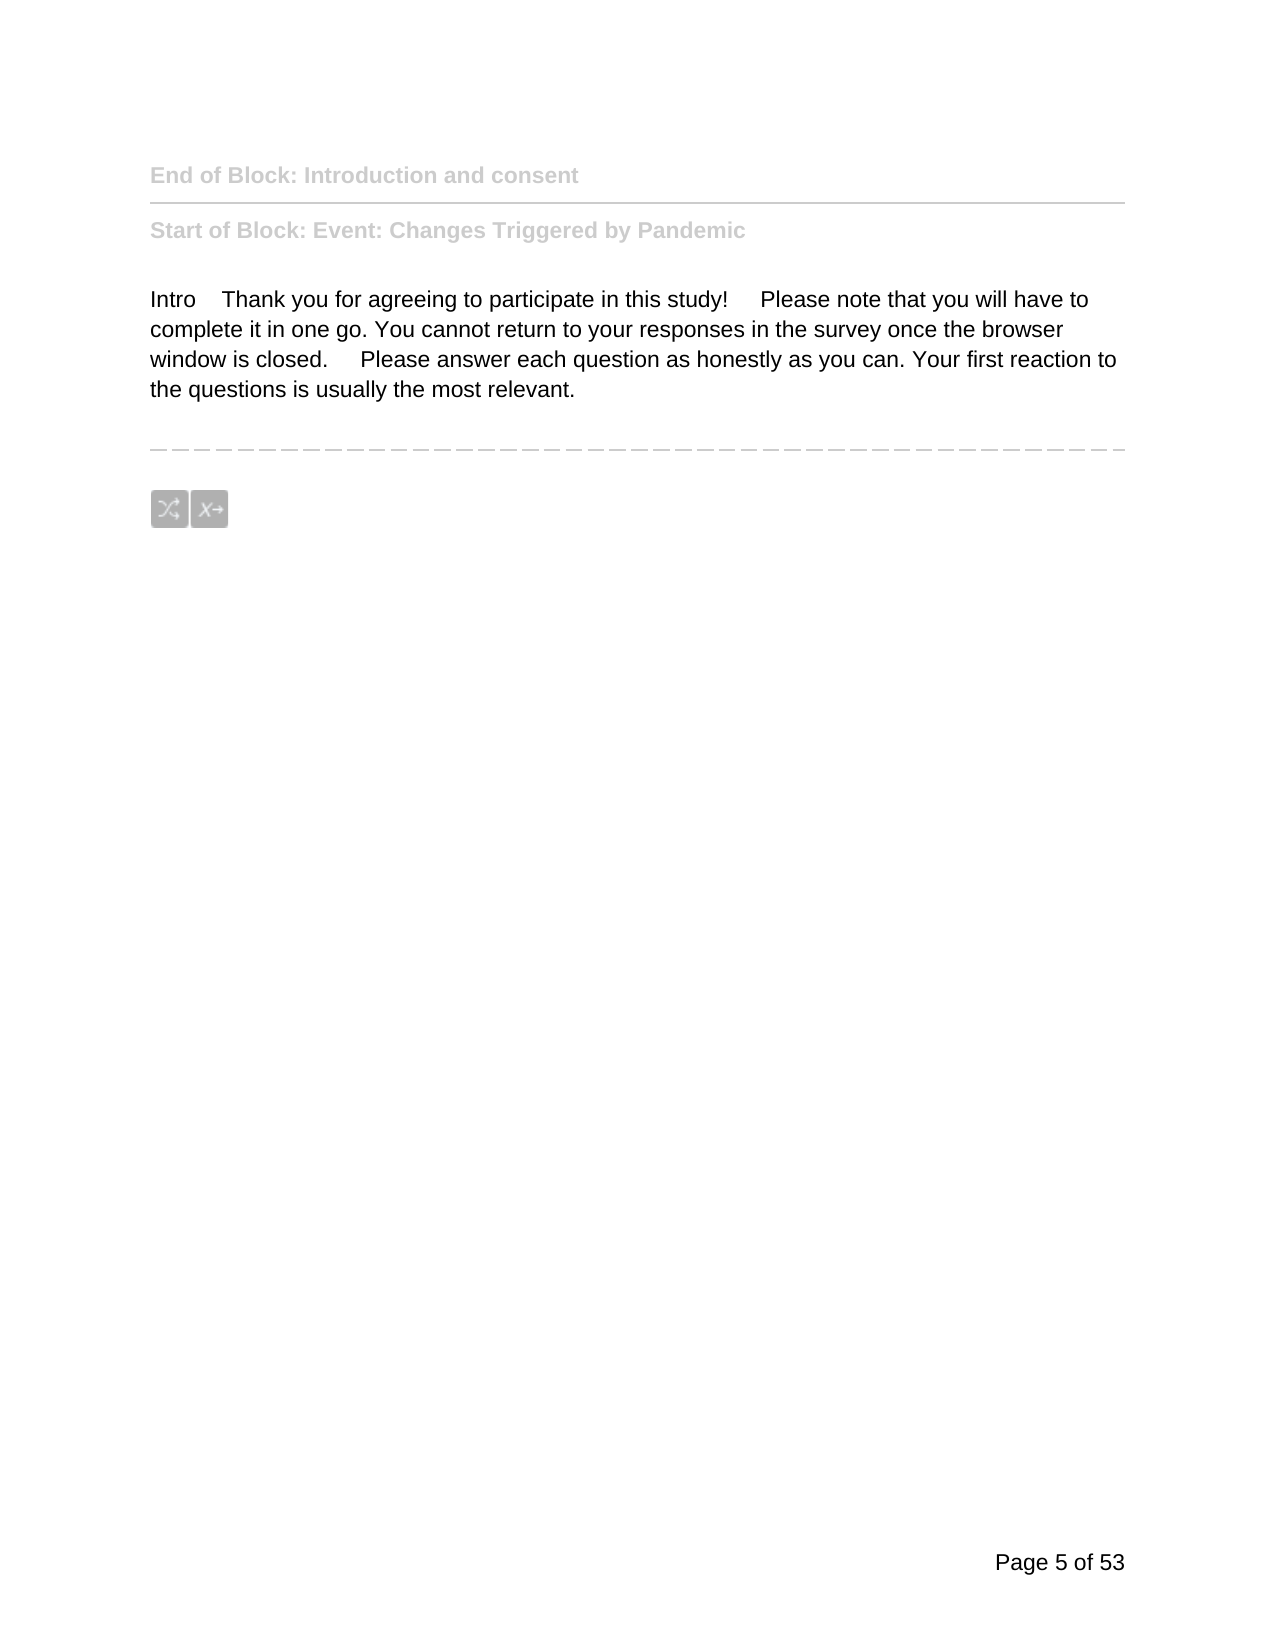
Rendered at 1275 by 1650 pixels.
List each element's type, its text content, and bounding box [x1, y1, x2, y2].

text Intro Thank you for agreeing to participate in this study! Please note that you will have to complete it in one go. You cannot return to your responses in the survey once the browser window is closed. Please answer each question as honestly as you can. Your first reaction to the questions is usually the most relevant. [150, 286, 1125, 403]
picture [190, 490, 229, 528]
text Start of Block: Event: Changes Triggered by Pandemic [150, 217, 1125, 243]
picture [151, 490, 189, 528]
text End of Block: Introduction and consent [150, 162, 1125, 189]
